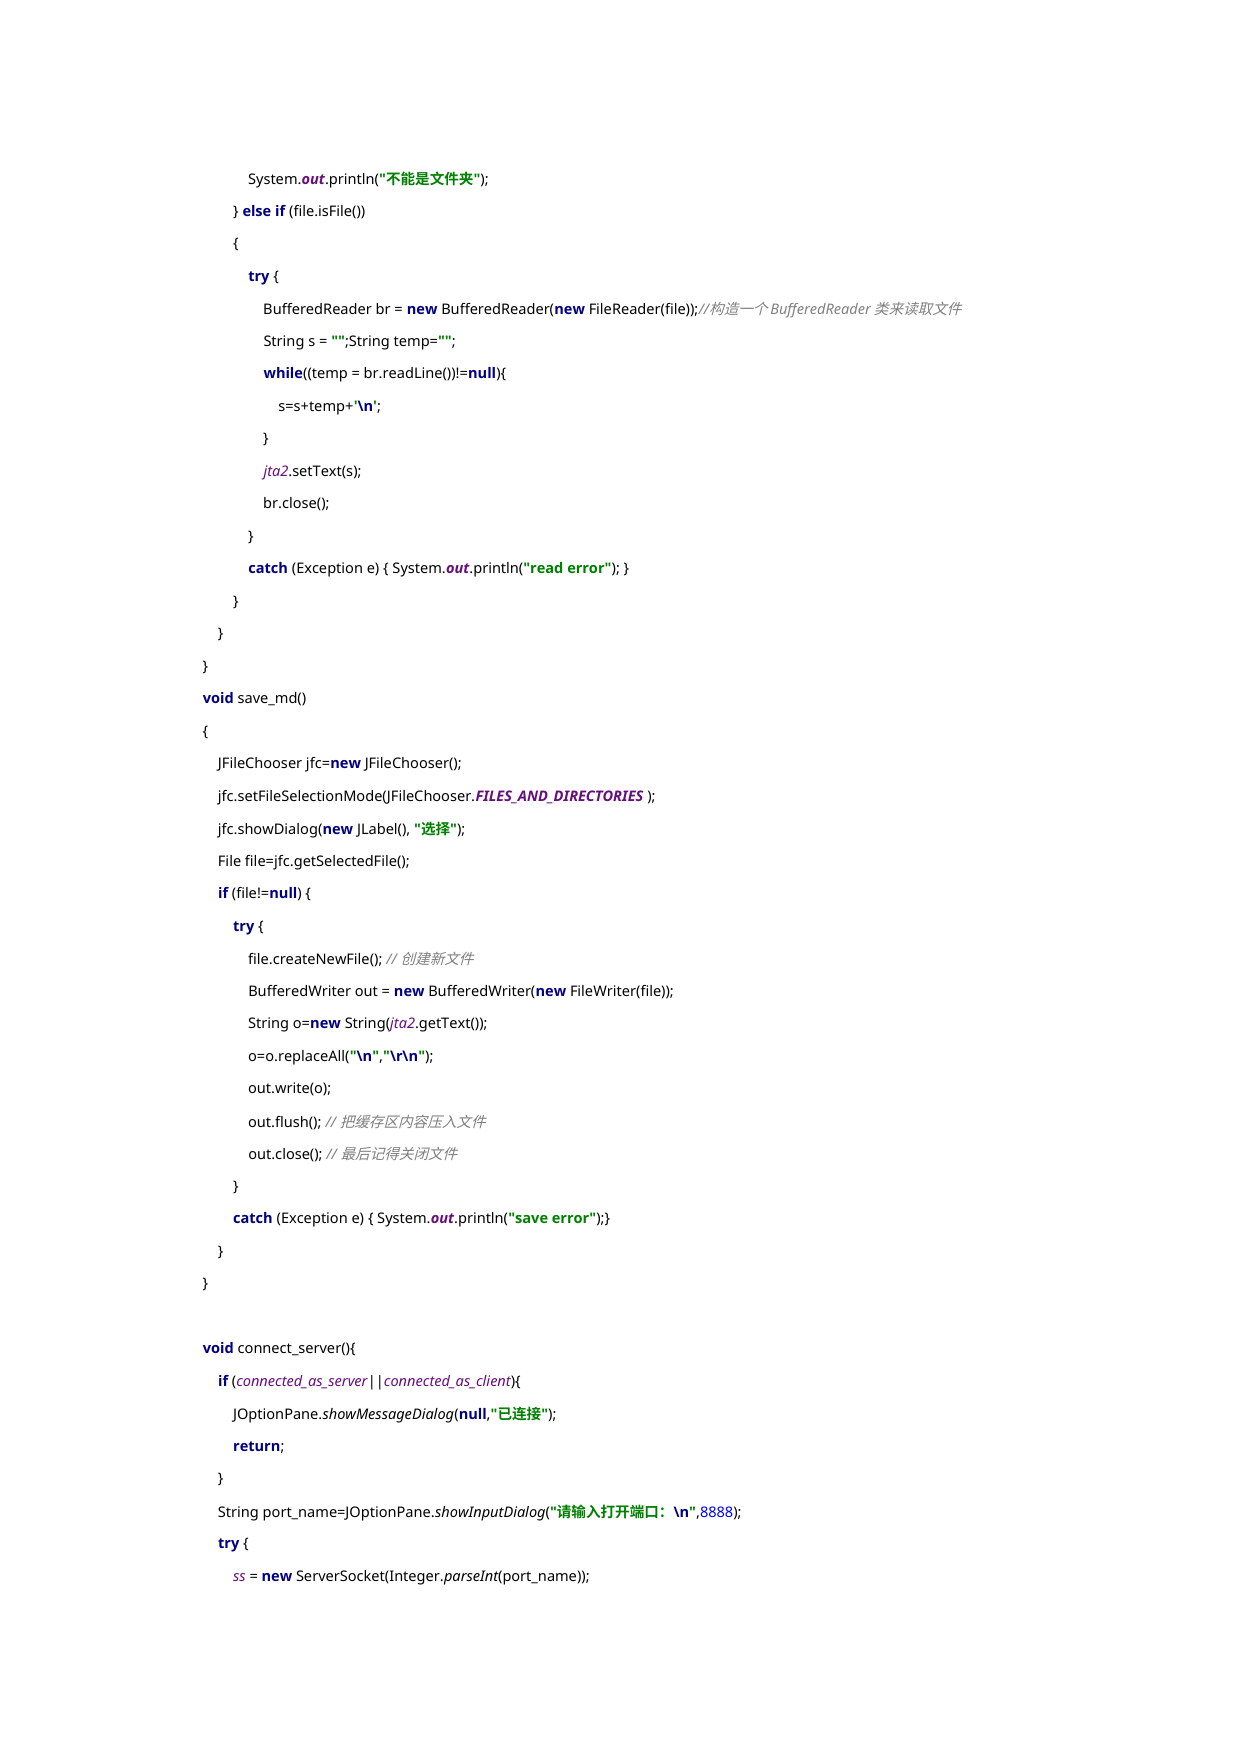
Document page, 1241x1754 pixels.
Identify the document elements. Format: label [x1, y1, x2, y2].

text [187, 162, 1053, 1592]
